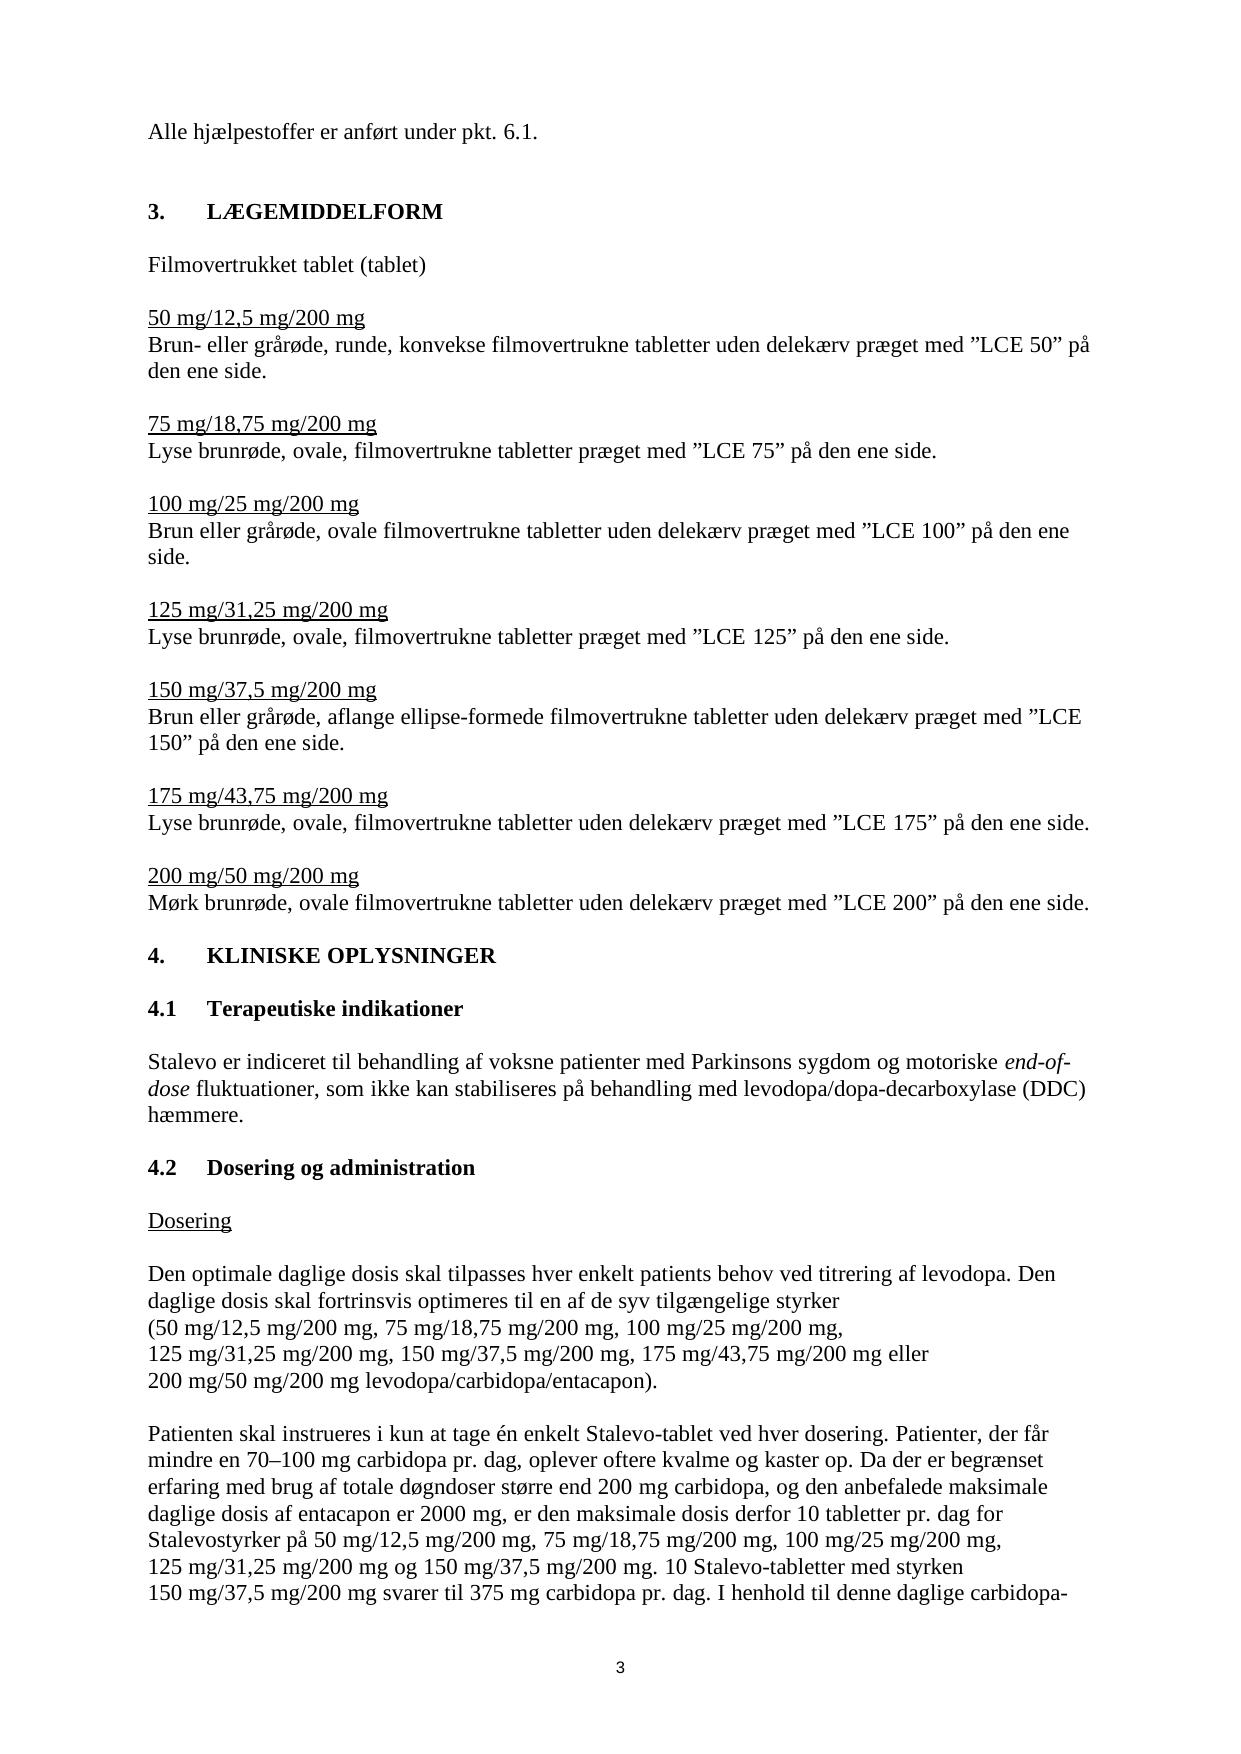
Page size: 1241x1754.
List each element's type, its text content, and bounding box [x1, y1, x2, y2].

text 100 mg/25 mg/200 mg [148, 490, 1093, 517]
text Filmovertrukket tablet (tablet) [148, 251, 1093, 277]
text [148, 1420, 1093, 1606]
text 75 mg/18,75 mg/200 mg [148, 410, 1093, 437]
text 4.1 Terapeutiske indikationer [148, 995, 1093, 1021]
text 50 mg/12,5 mg/200 mg [148, 304, 1093, 331]
text Den optimale daglige dosis skal tilpasses hver enkelt patients behov ved titrering af levodopa. Den daglige dosis skal fortrinsvis optimeres til en af de syv tilgængelige styrker [148, 1260, 1093, 1313]
text Brun eller grårøde, aflange ellipse-formede filmovertrukne tabletter uden delekærv præget med ”LCE på den ene side. [148, 702, 1093, 756]
text Brun eller grårøde, ovale filmovertrukne tabletter uden delekærv præget med ”LCE på den ene side. [148, 517, 1093, 570]
text Stalevo er indiceret til behandling af voksne patienter med Parkinsons sygdom og motoriske end-of-dose fluktuationer, som ikke kan stabiliseres på behandling med levodopa/dopa-decarboxylase (DDC) hæmmere. [148, 1048, 1093, 1127]
text Dosering [148, 1207, 1093, 1234]
text Brun- eller grårøde, runde, konvekse filmovertrukne tabletter uden delekærv præget med ”LCE på den ene side. [148, 331, 1093, 384]
text Lyse brunrøde, ovale, filmovertrukne tabletter præget med ”LCE 125” på den ene side. [148, 623, 1093, 649]
text Lyse brunrøde, ovale, filmovertrukne tabletter uden delekærv præget med ”LCE 175” på den ene side. [148, 809, 1093, 835]
text 150 mg/37,5 mg/200 mg [148, 676, 1093, 702]
text (50 mg/12,5 mg/200 mg, 75 mg/18,75 mg/200 mg, 100 mg/25 mg/200 mg, 125 mg/31,25 mg/200 mg, 150 mg/37,5 mg/200 mg, 175 mg/43,75 mg/200 mg eller 200 mg/50 mg/200 mg levodopa/carbidopa/entacapon). [148, 1313, 1093, 1393]
text 175 mg/43,75 mg/200 mg [148, 782, 1093, 809]
text 4. KLINISKE OPLYSNINGER [148, 942, 1093, 968]
text 125 mg/31,25 mg/200 mg [148, 596, 1093, 623]
list LÆGEMIDDELFORM [148, 198, 1093, 224]
text Mørk brunrøde, ovale filmovertrukne tabletter uden delekærv præget med ”LCE på den ene side. [148, 888, 1093, 915]
text 4.2 Dosering og administration [148, 1154, 1093, 1181]
text Lyse brunrøde, ovale, filmovertrukne tabletter præget med ”LCE på den ene side. [148, 437, 1093, 463]
text Alle hjælpestoffer er anført under pkt. 6.1. [148, 118, 1093, 145]
text 200 mg/50 mg/200 mg [148, 862, 1093, 888]
